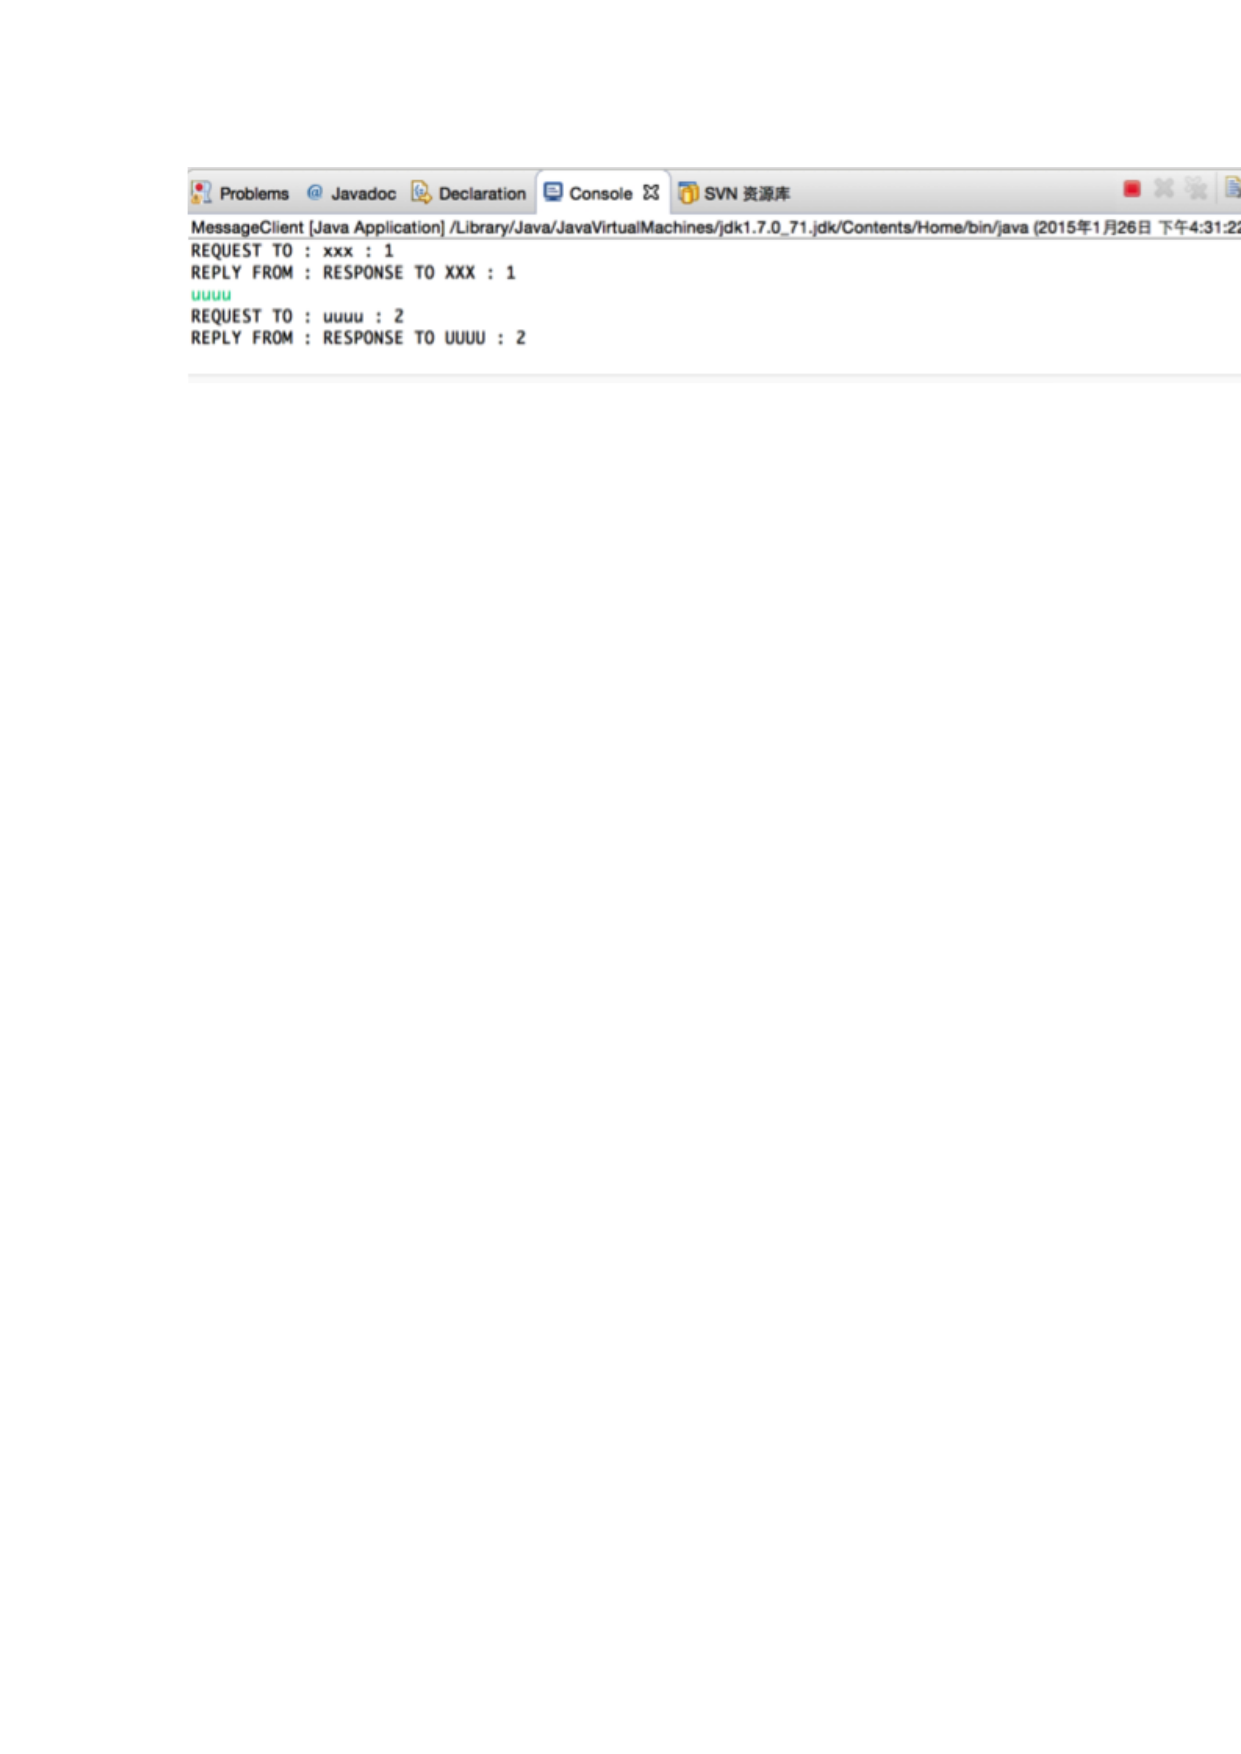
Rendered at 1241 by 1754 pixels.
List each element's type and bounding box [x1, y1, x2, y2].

picture [187, 167, 1241, 385]
